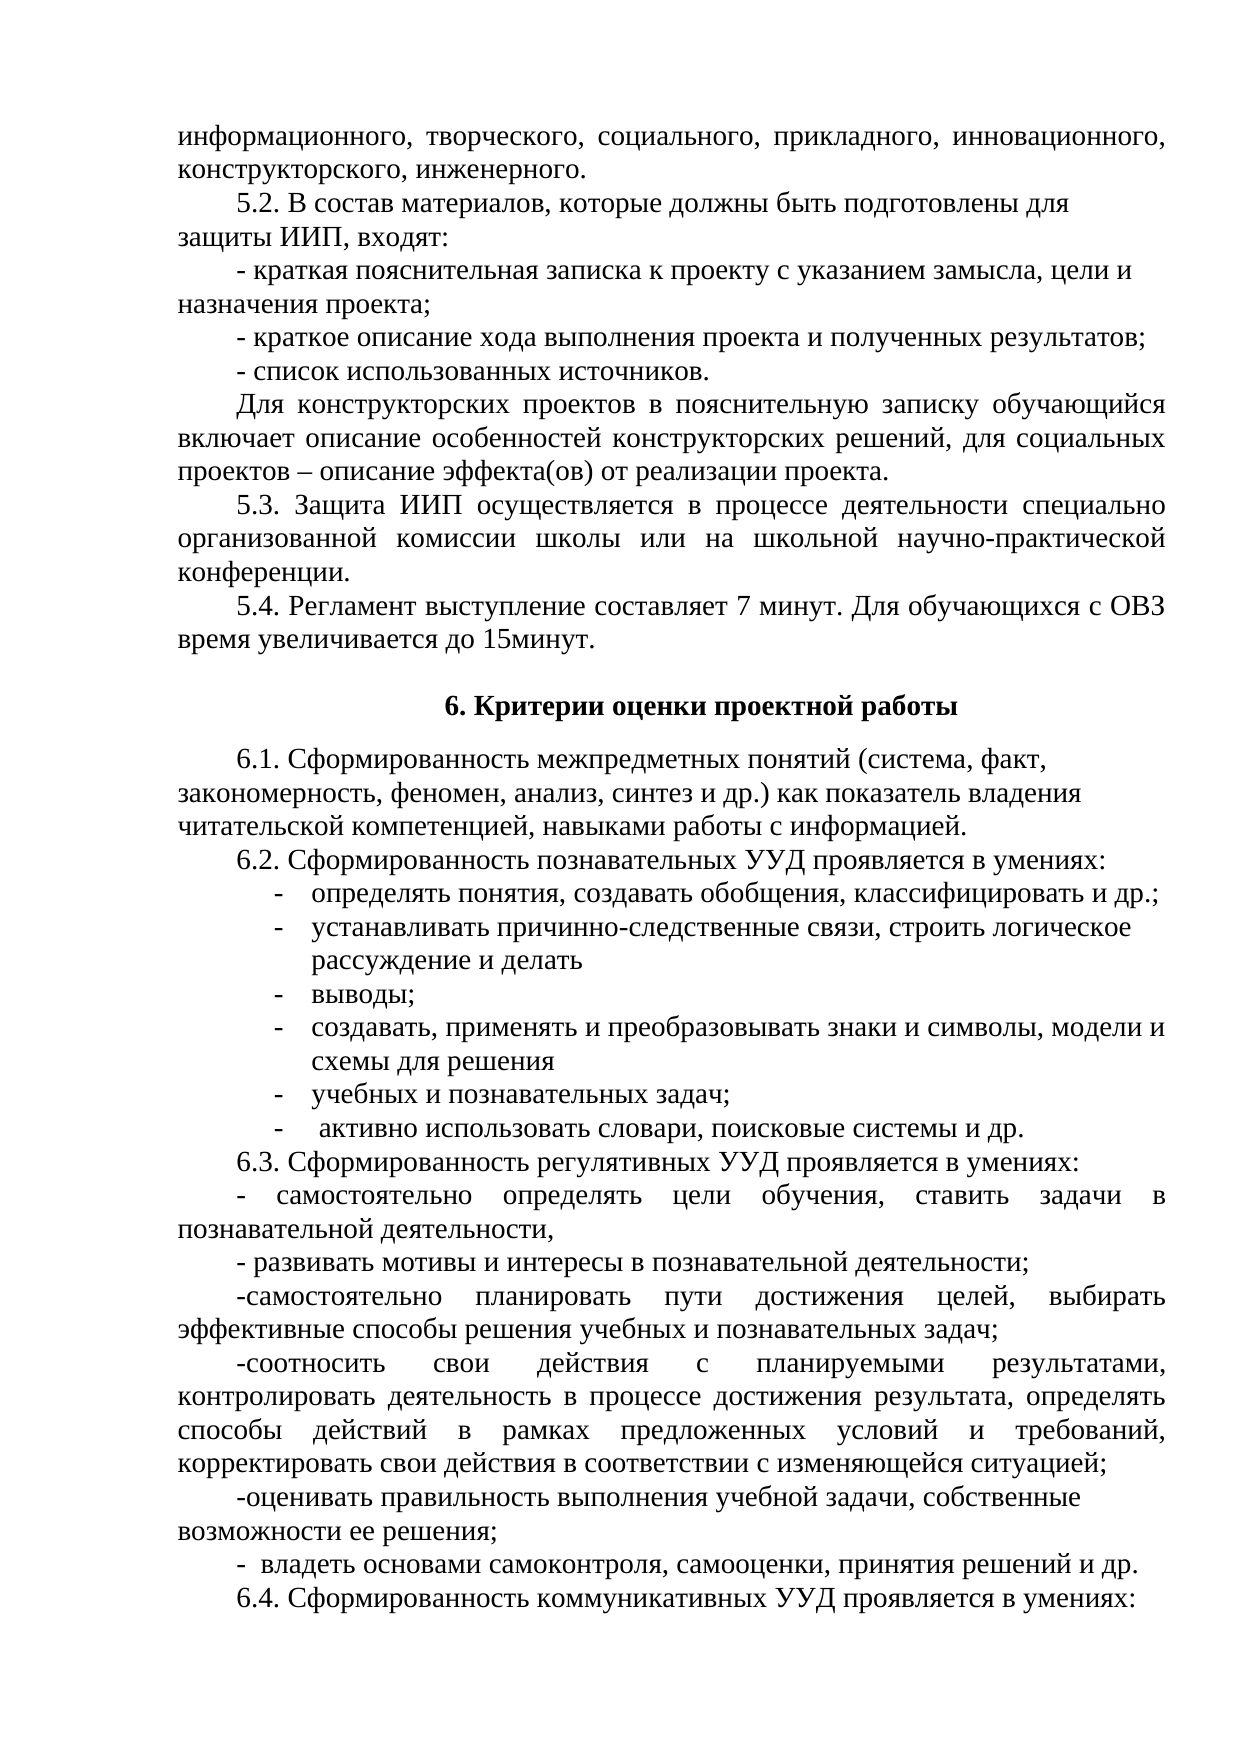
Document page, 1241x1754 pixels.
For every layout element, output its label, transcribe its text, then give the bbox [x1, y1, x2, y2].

text -оценивать правильность выполнения учебной задачи, собственные возможности ее решения; [177, 1479, 1167, 1546]
list активно использовать словари, поисковые системы и др. [274, 1110, 1167, 1144]
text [177, 118, 1167, 185]
text 6.3. Сформированность регулятивных УУД проявляется в умениях: [177, 1144, 1167, 1177]
text -соотносить свои действия с планируемыми результатами, контролировать деятельность в процессе достижения результата, определять способы действий в рамках предложенных условий и требований, корректировать свои действия в соответствии с изменяющейся ситуацией; [177, 1345, 1167, 1479]
text 5.4. Регламент выступление составляет 7 минут. Для обучающихся с ОВЗ время увеличивается до 15минут. [177, 588, 1167, 655]
text - самостоятельно определять цели обучения, ставить задачи в познавательной деятельности, [177, 1177, 1167, 1244]
text 6.2. Сформированность познавательных УУД проявляется в умениях: [177, 842, 1167, 875]
text - краткая пояснительная записка к проекту с указанием замысла, цели и назначения проекта; [177, 252, 1167, 319]
text 6. Критерии оценки проектной работы [177, 688, 1167, 722]
text 5.3. Защита ИИП осуществляется в процессе деятельности специально организованной комиссии школы или на школьной научно-практической конференции. [177, 487, 1167, 588]
list определять понятия, создавать обобщения, классифицировать и др.; [274, 875, 1167, 909]
list выводы; [274, 976, 1167, 1009]
text 5.2. В состав материалов, которые должны быть подготовлены для защиты ИИП, входят: [177, 185, 1167, 252]
list создавать, применять и преобразовывать знаки и символы, модели и схемы для решения [274, 1009, 1167, 1077]
text Для конструкторских проектов в пояснительную записку обучающийся включает описание особенностей конструкторских решений, для социальных проектов – описание эффекта(ов) от реализации проекта. [177, 386, 1167, 487]
text - краткое описание хода выполнения проекта и полученных результатов; [177, 319, 1167, 353]
list учебных и познавательных задач; [274, 1077, 1167, 1110]
text - развивать мотивы и интересы в познавательной деятельности; [177, 1244, 1167, 1278]
text - владеть основами самоконтроля, самооценки, принятия решений и др. [177, 1546, 1167, 1580]
text 6.1. Сформированность межпредметных понятий (система, факт, закономерность, феномен, анализ, синтез и др.) как показатель владения читательской компетенцией, навыками работы с информацией. [177, 741, 1167, 842]
text 6.4. Сформированность коммуникативных УУД проявляется в умениях: [177, 1580, 1167, 1613]
text -самостоятельно планировать пути достижения целей, выбирать эффективные способы решения учебных и познавательных задач; [177, 1278, 1167, 1345]
text - список использованных источников. [177, 353, 1167, 386]
list устанавливать причинно-следственные связи, строить логическое рассуждение и делать [274, 909, 1167, 976]
